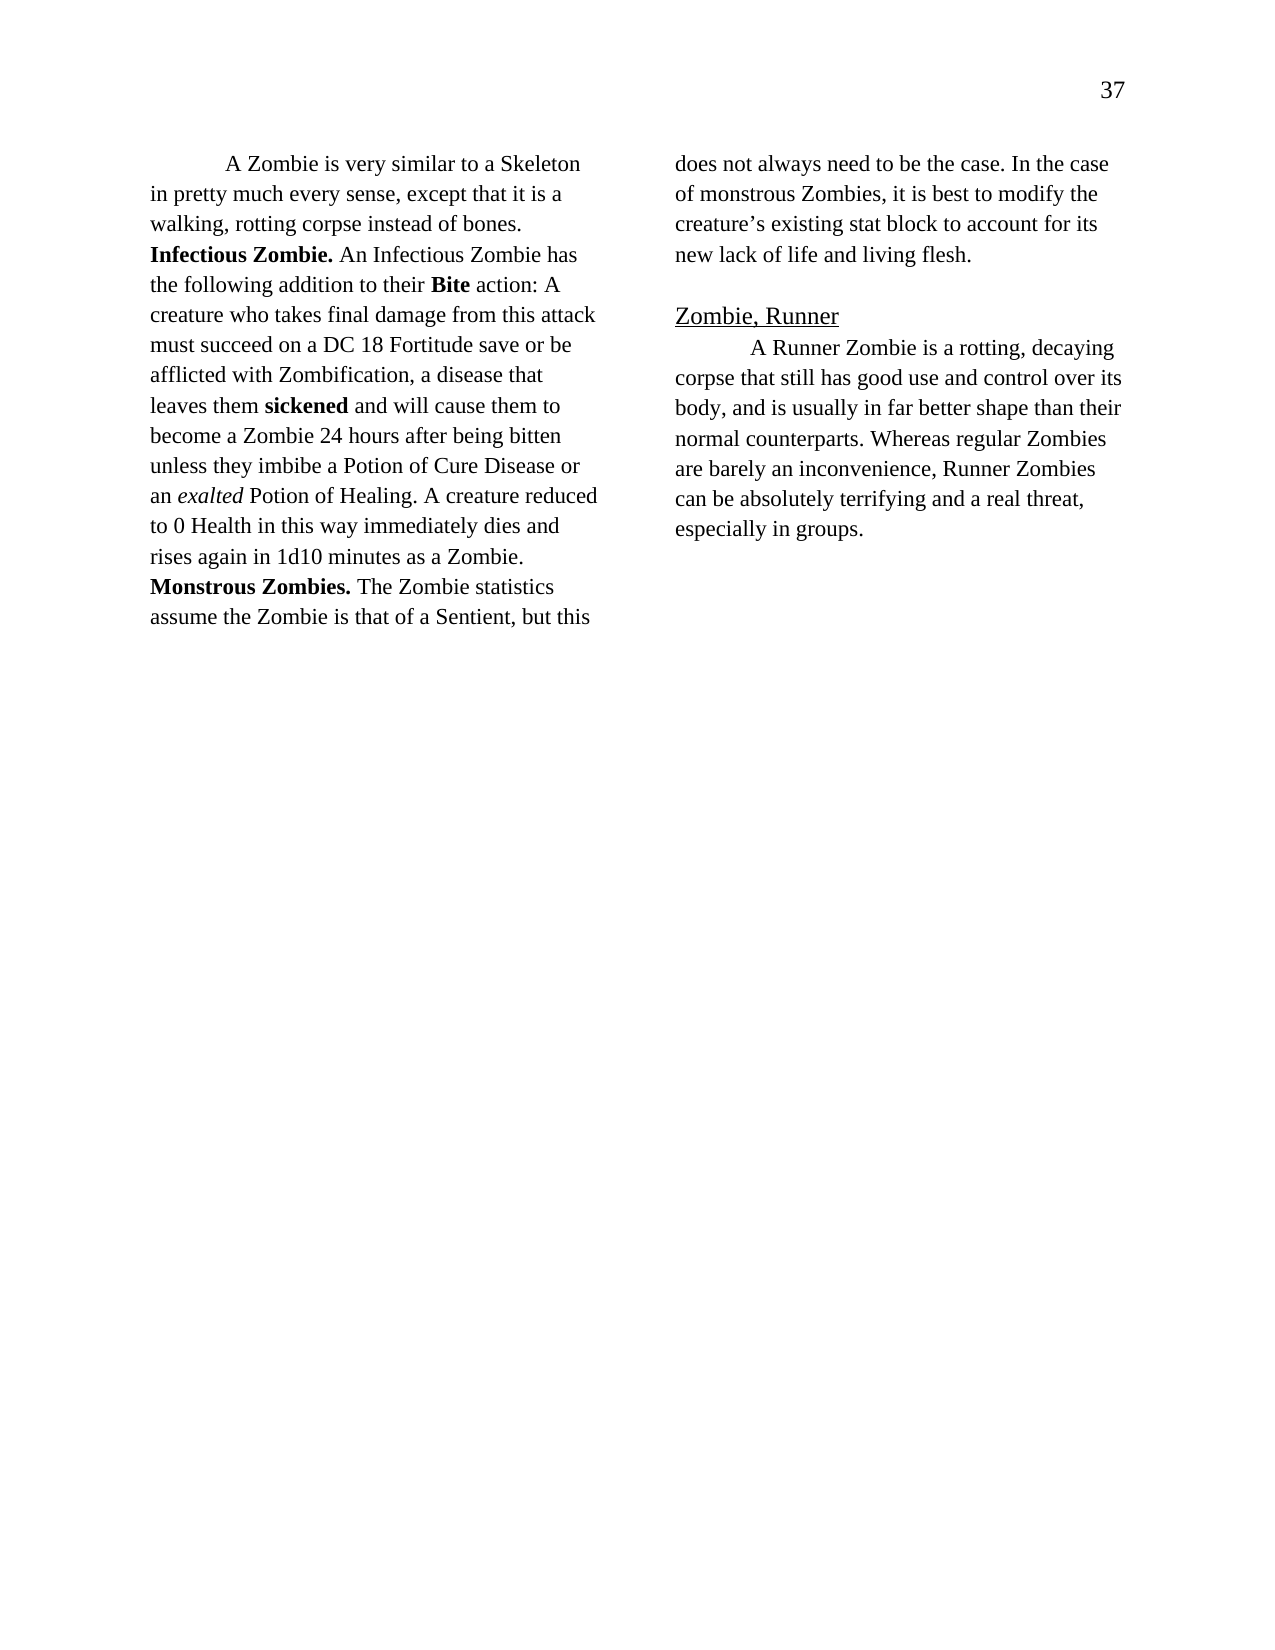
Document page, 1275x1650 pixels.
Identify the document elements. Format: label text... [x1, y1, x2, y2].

text A Zombie is very similar to a Skeleton in pretty much every sense, except that it is a walking, rotting corpse instead of bones. [150, 150, 600, 237]
text A Runner Zombie is a rotting, decaying corpse that still has good use and control over its body, and is usually in far better shape than their normal counterparts. Whereas regular Zombies are barely an inconvenience, Runner Zombies can be absolutely terrifying and a real threat, especially in groups. [675, 334, 1125, 542]
text Zombie, Runner [675, 301, 1125, 330]
text Monstrous Zombies. The Zombie statistics assume the Zombie is that of a Sentient, but this does not always need to be the case. In the case of monstrous Zombies, it is best to modify the creature’s existing stat block to account for its new lack of life and living flesh. [150, 573, 600, 629]
text Infectious Zombie. An Infectious Zombie has the following addition to their Bite action: A creature who takes final damage from this attack must succeed on a DC 18 Fortitude save or be afflicted with Zombification, a disease that leaves them sickened and will cause them to become a Zombie 24 hours after being bitten unless they imbibe a Potion of Cure Disease or an exalted Potion of Healing. A creature reduced to 0 Health in this way immediately dies and rises again in 1d10 minutes as a Zombie. [150, 241, 600, 569]
text Monstrous Zombies. The Zombie statistics assume the Zombie is that of a Sentient, but this does not always need to be the case. In the case of monstrous Zombies, it is best to modify the creature’s existing stat block to account for its new lack of life and living flesh. [675, 150, 1125, 267]
